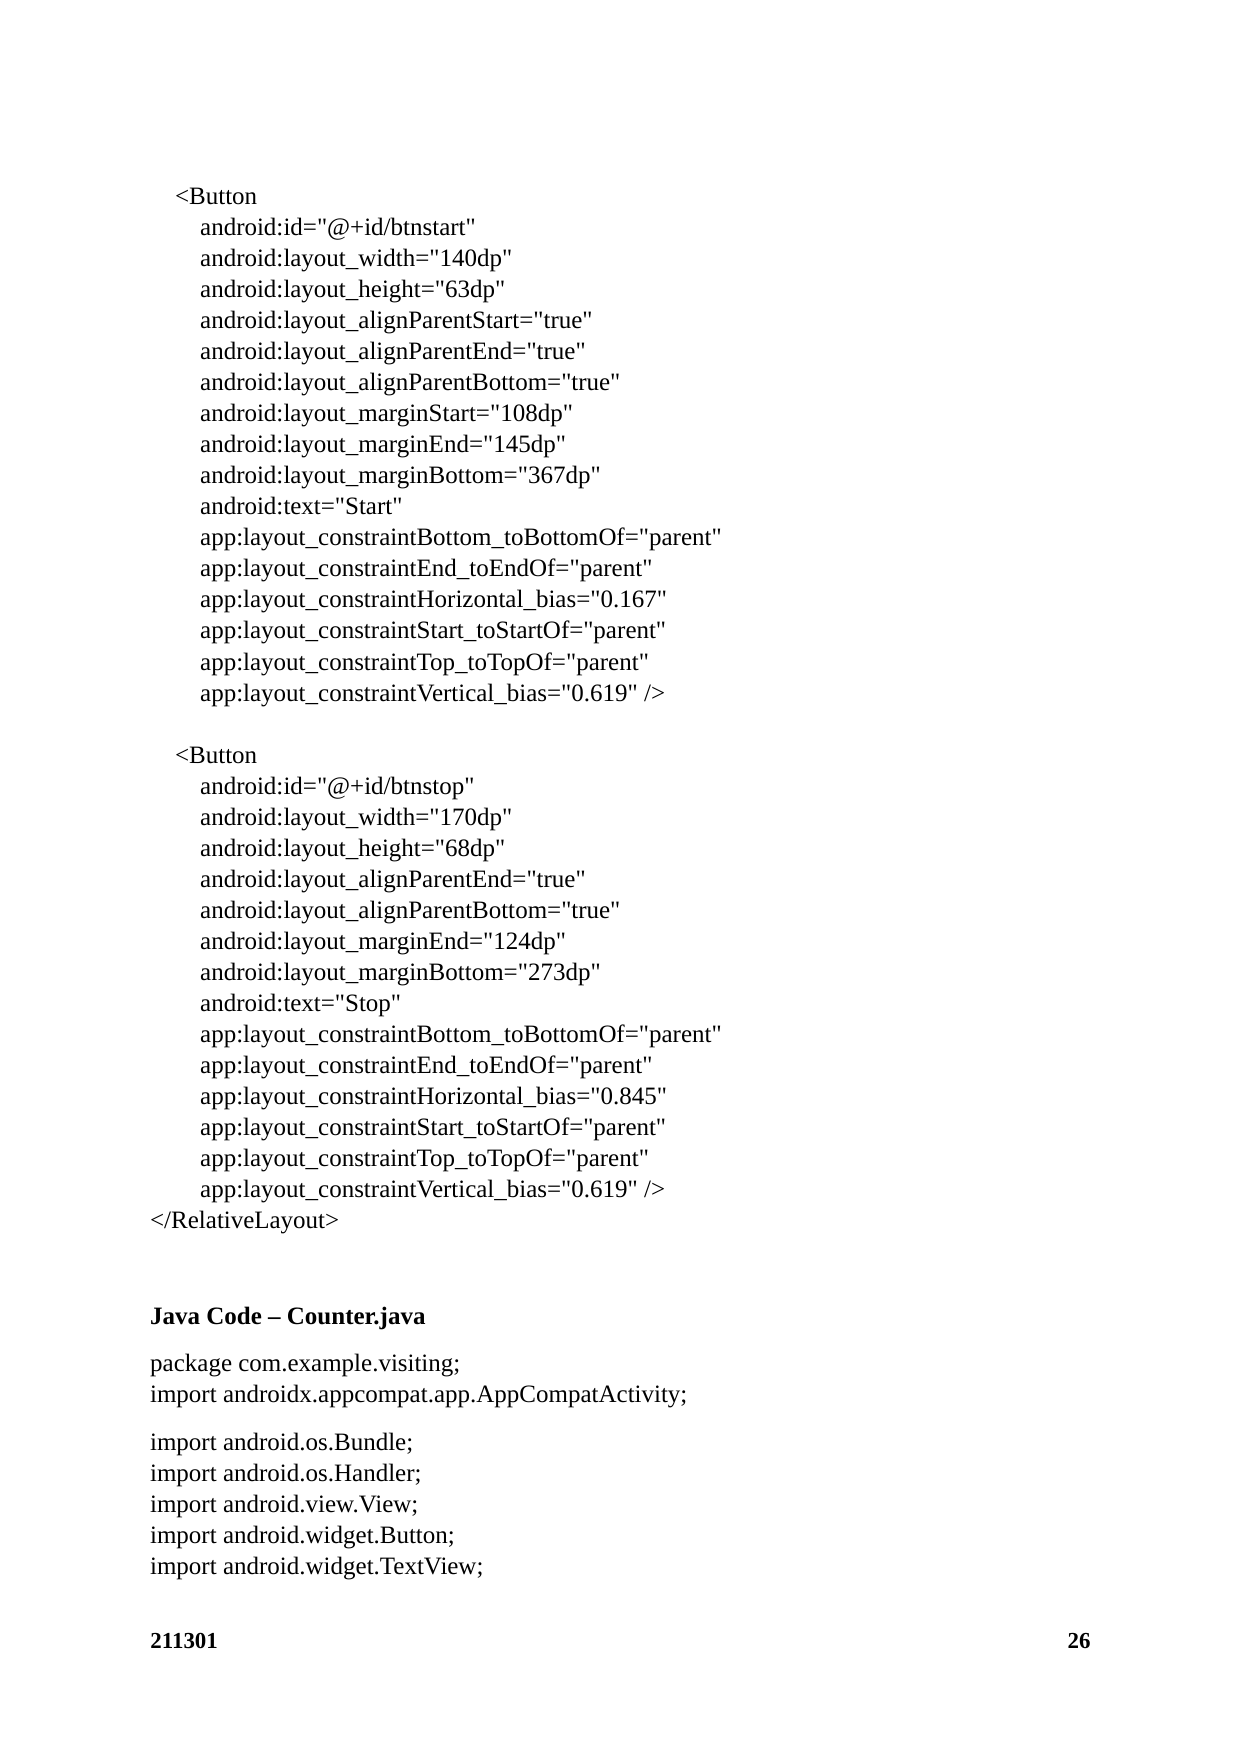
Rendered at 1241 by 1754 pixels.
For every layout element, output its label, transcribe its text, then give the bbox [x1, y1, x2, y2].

text Java Code – Counter.java [150, 1301, 1090, 1329]
text package com.example.visiting; import androidx.appcompat.app.AppCompatActivity; [150, 1348, 1090, 1408]
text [150, 150, 1090, 1234]
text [150, 1427, 1090, 1580]
